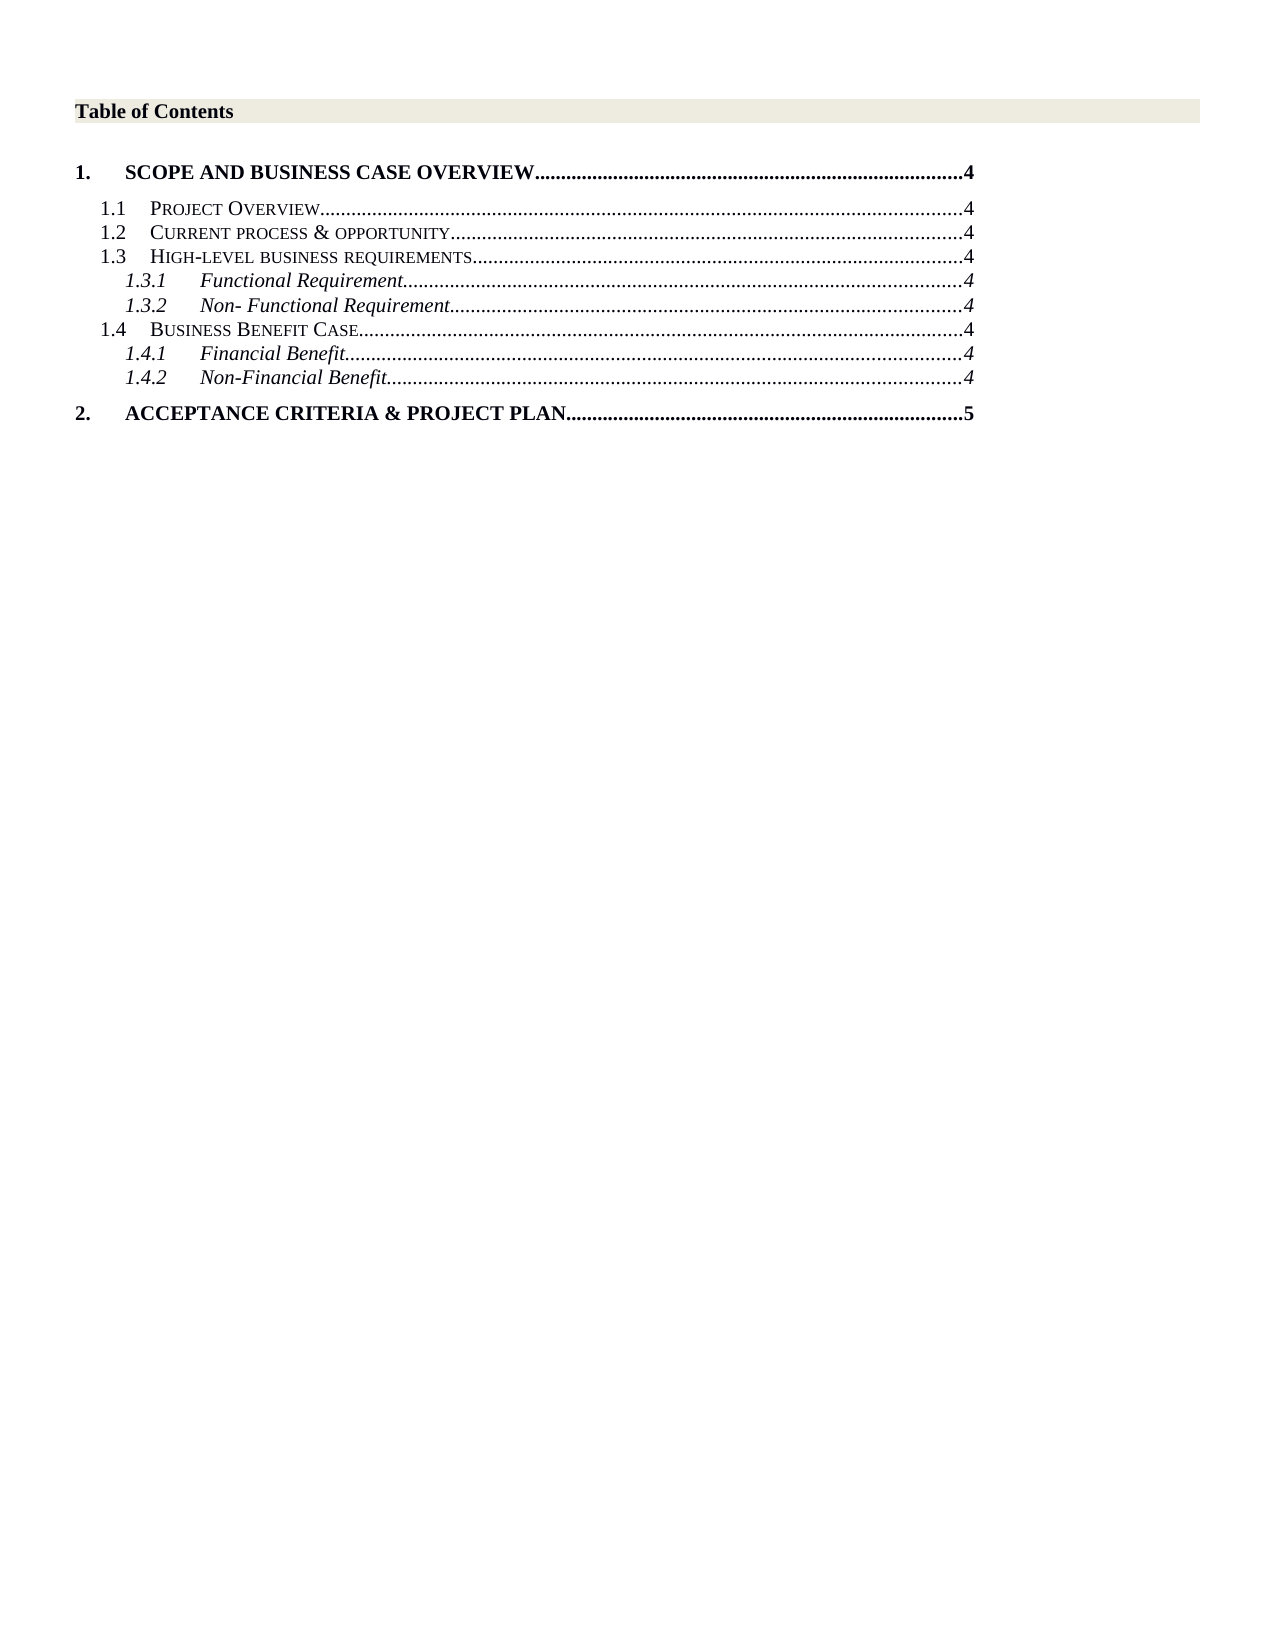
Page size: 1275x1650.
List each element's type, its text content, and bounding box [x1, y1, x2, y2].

text 1.4.1 Financial Benefit 4 [125, 341, 1200, 365]
text 1.3 High-level business requirements 4 [100, 244, 1200, 268]
text 2. Acceptance Criteria & Project Plan 5 [75, 401, 1200, 425]
text 1. Scope and Business Case Overview 4 [75, 160, 1200, 184]
text 1.2 Current process & opportunity 4 [100, 220, 1200, 244]
text 1.3.2 Non- Functional Requirement 4 [125, 292, 1200, 317]
text 1.4 Business Benefit Case 4 [100, 317, 1200, 341]
text 1.4.2 Non-Financial Benefit 4 [125, 365, 1200, 389]
text 1.1 Project Overview 4 [100, 196, 1200, 220]
text 1.3.1 Functional Requirement 4 [125, 268, 1200, 292]
text Table of Contents [75, 99, 1200, 123]
